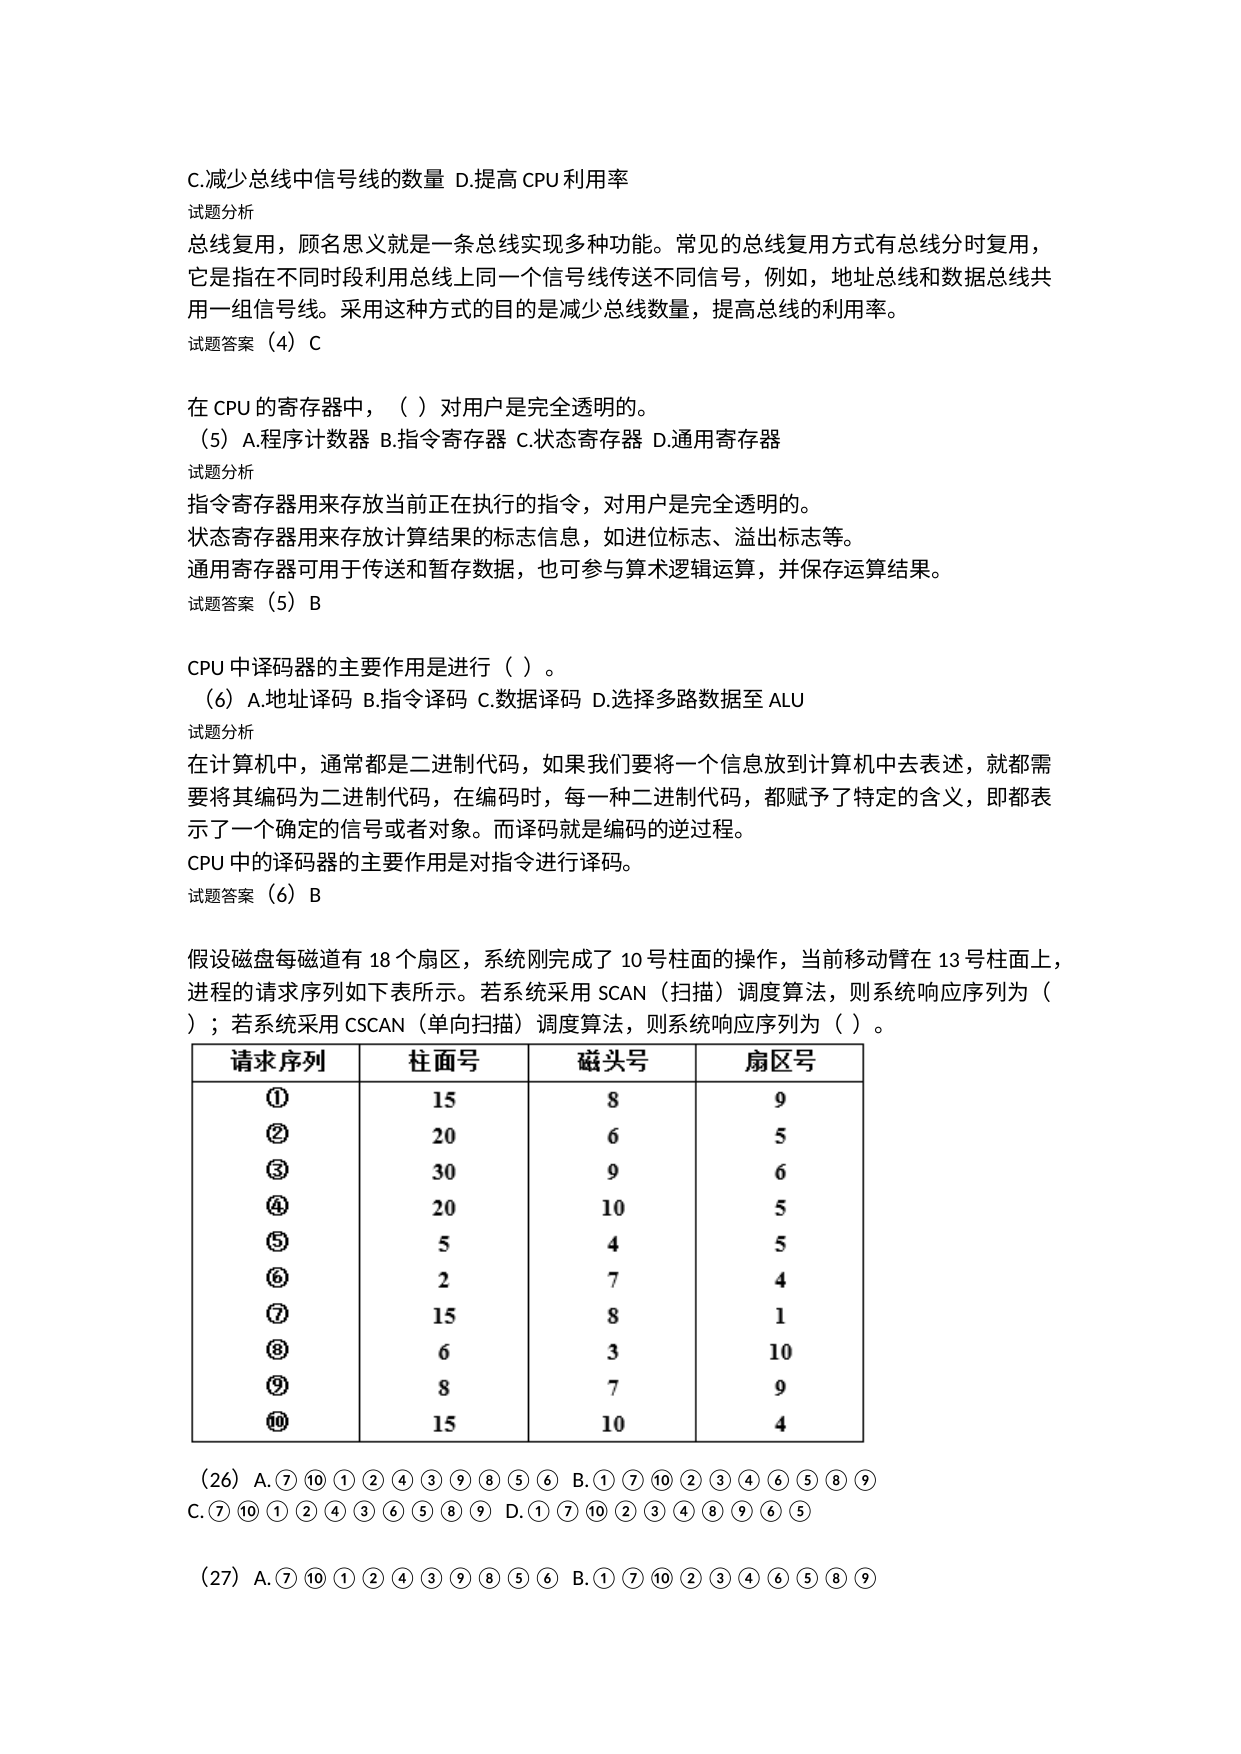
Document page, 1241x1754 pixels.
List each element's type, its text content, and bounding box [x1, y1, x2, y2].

text CPU中译码器的主要作用是进行（ ）。 （6）A.地址译码 B.指令译码 C.数据译码 D.选择多路数据至ALU [187, 649, 1053, 714]
text 在CPU的寄存器中，（ ）对用户是完全透明的。 [187, 389, 1053, 422]
text 试题答案（4）C [187, 324, 1053, 357]
text 总线复用，顾名思义就是一条总线实现多种功能。常见的总线复用方式有总线分时复用，它是指在不同时段利用总线上同一个信号线传送不同信号，例如，地址总线和数据总线共用一组信号线。采用这种方式的目的是减少总线数量，提高总线的利用率。 [187, 227, 1053, 324]
text 在计算机中，通常都是二进制代码，如果我们要将一个信息放到计算机中去表述，就都需要将其编码为二进制代码，在编码时，每一种二进制代码，都赋予了特定的含义，即都表示了一个确定的信号或者对象。而译码就是编码的逆过程。 CPU中的译码器的主要作用是对指令进行译码。 [187, 747, 1053, 877]
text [187, 1527, 1053, 1592]
text （26）A.⑦⑩①②④③⑨⑧⑤⑥ B.①⑦⑩②③④⑥⑤⑧⑨ C.⑦⑩①②④③⑥⑤⑧⑨ D.①⑦⑩②③④⑧⑨⑥⑤ [187, 1462, 1053, 1527]
picture [187, 1039, 869, 1446]
text （5）A.程序计数器 B.指令寄存器 C.状态寄存器 D.通用寄存器 [187, 422, 1053, 454]
text 试题分析 [187, 194, 1053, 227]
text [187, 162, 1053, 194]
text 试题分析 [187, 714, 1053, 747]
text 指令寄存器用来存放当前正在执行的指令，对用户是完全透明的。 状态寄存器用来存放计算结果的标志信息，如进位标志、溢出标志等。 通用寄存器可用于传送和暂存数据，也可参与算术逻辑运算，并保存运算结果。 [187, 487, 1053, 584]
text 试题分析 [187, 454, 1053, 487]
text 试题答案（6）B [187, 877, 1053, 909]
text 试题答案（5）B [187, 584, 1053, 617]
